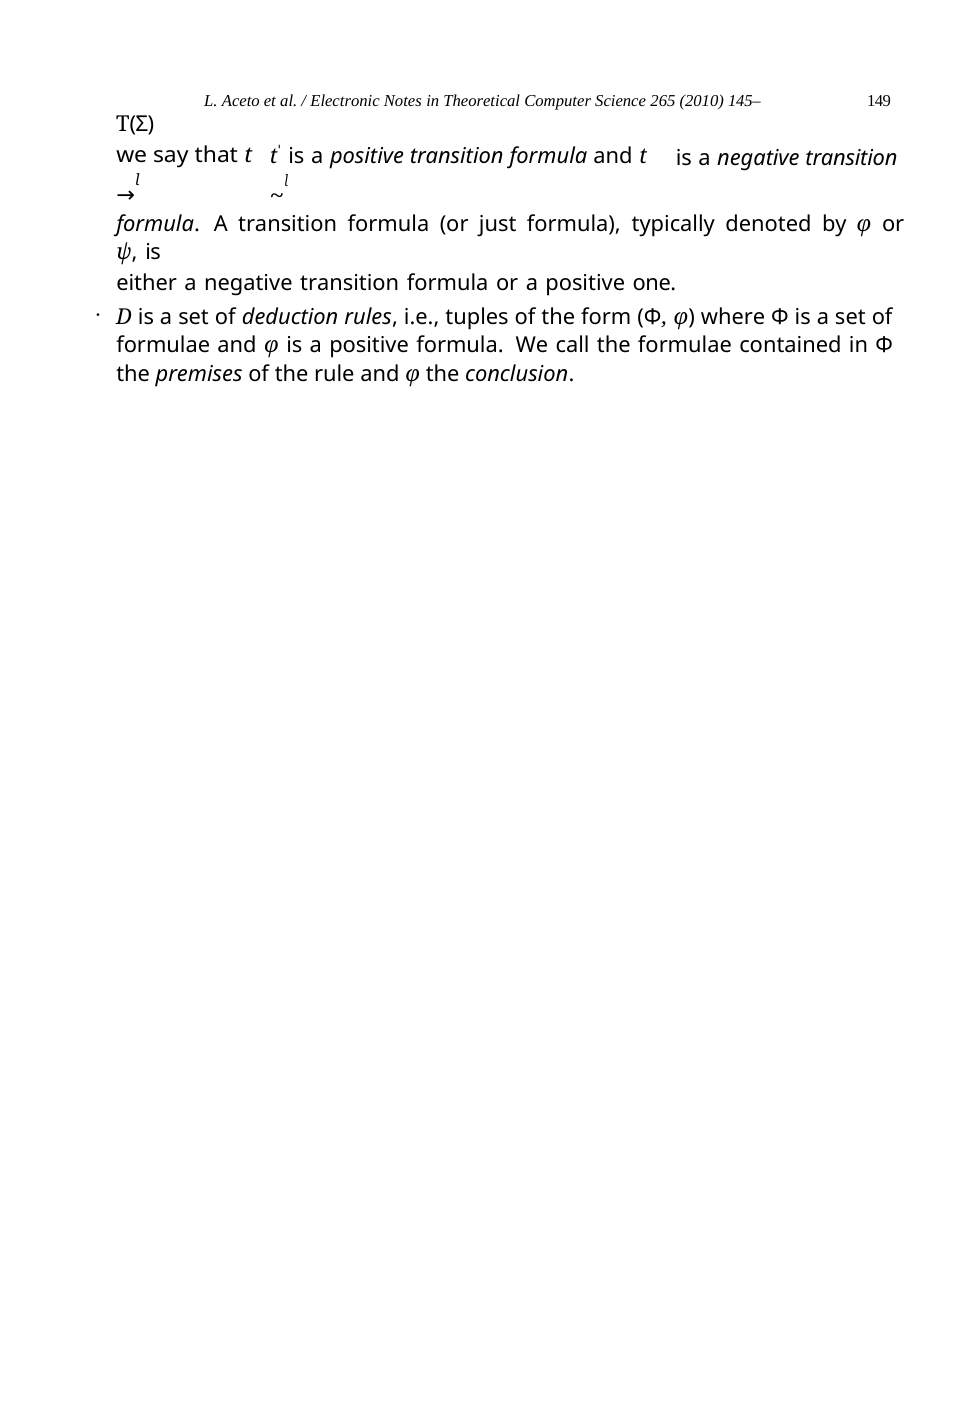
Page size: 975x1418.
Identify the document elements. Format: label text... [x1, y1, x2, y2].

text either a negative transition formula or a positive one. [116, 267, 904, 296]
text t' is a positive transition formula and t ~l [269, 139, 657, 209]
text we say that t →l [116, 139, 257, 207]
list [95, 108, 904, 138]
text formula. A transition formula (or just formula), typically denoted by φ or ψ, is [116, 209, 904, 265]
list D is a set of deduction rules, i.e., tuples of the form (Φ, φ) where Φ is a set of formulae and φ is a positive formula. We call the formulae contained in Φ the premises of the rule and φ the conclusion. [95, 302, 893, 387]
text is a negative transition [676, 142, 904, 172]
